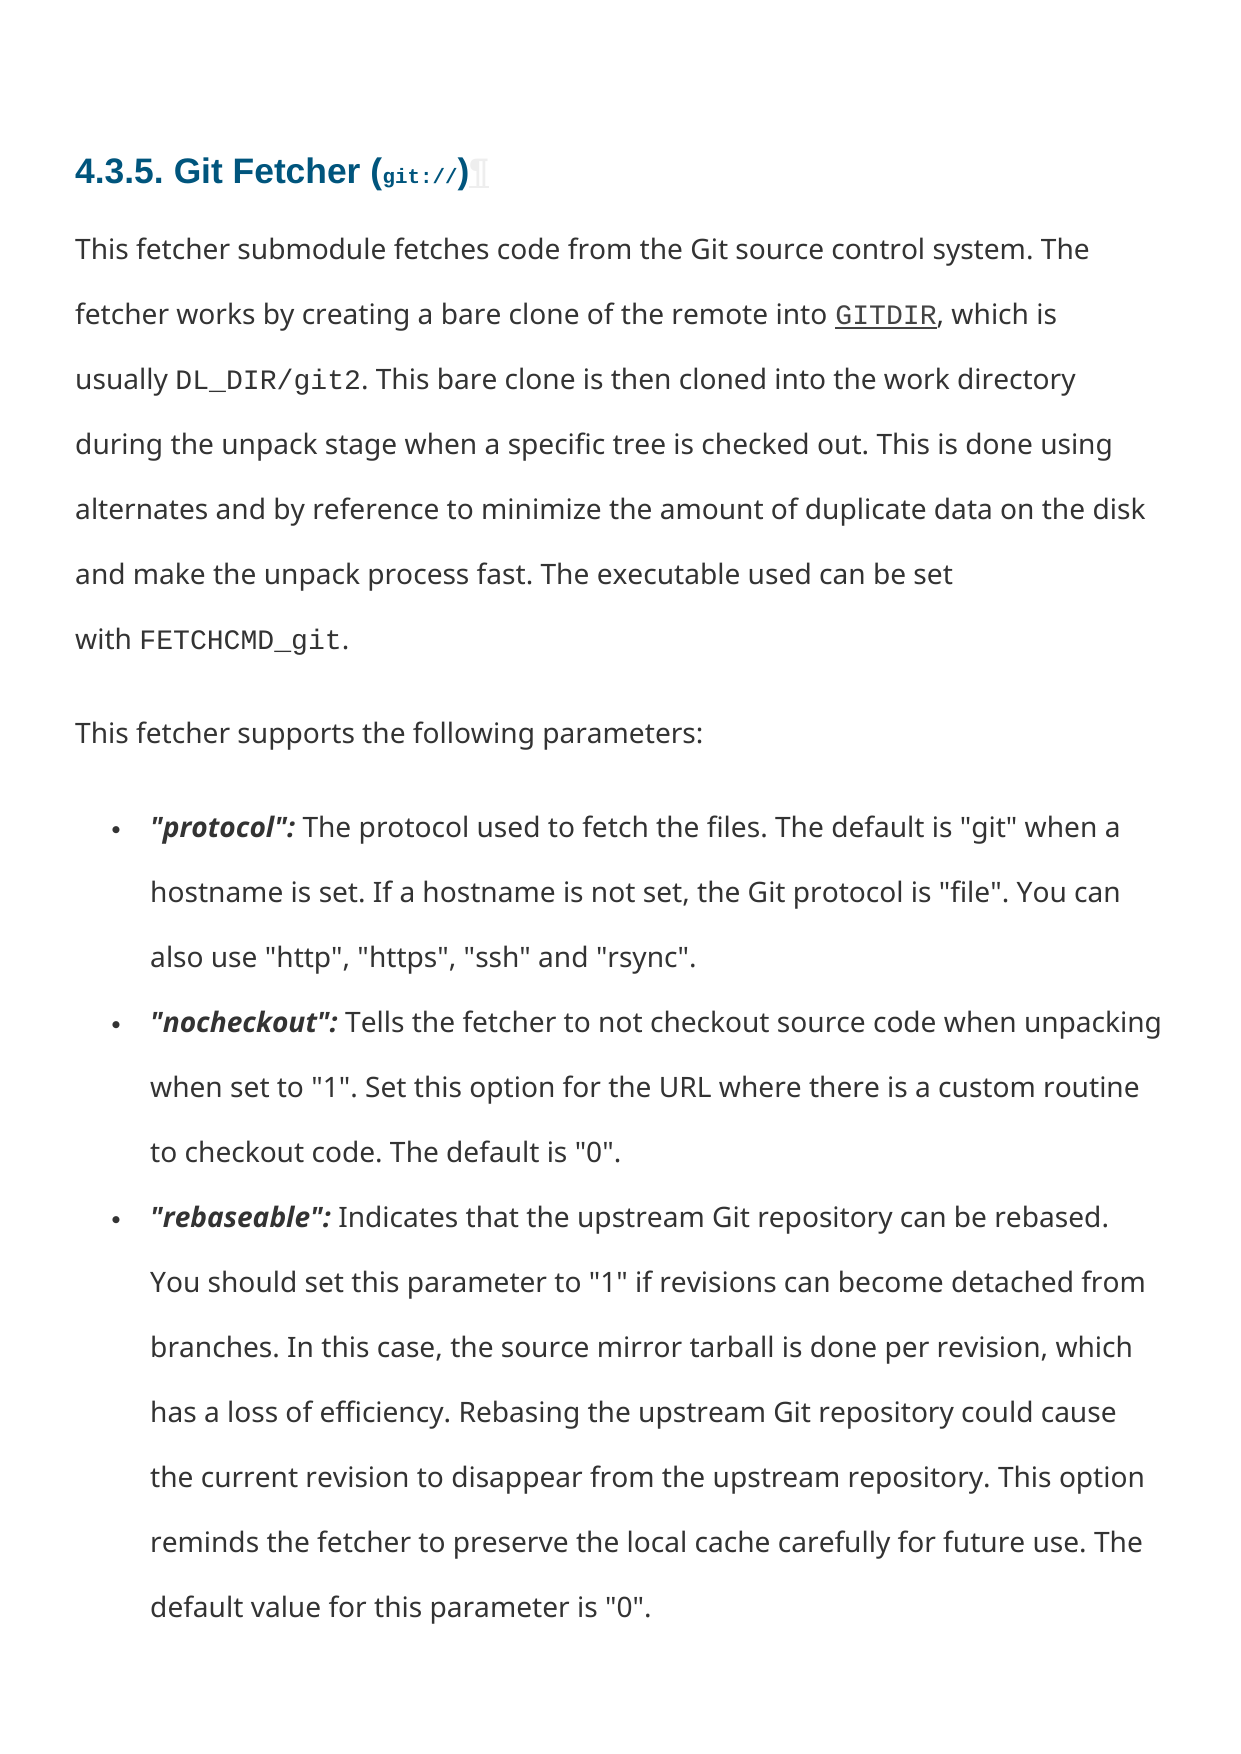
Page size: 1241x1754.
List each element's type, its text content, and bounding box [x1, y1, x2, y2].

text This fetcher supports the following parameters: [75, 700, 1165, 765]
list "rebaseable": Indicates that the upstream Git repository can be rebased. You should set this parameter to "1" if revisions can become detached from branches. In this case, the source mirror tarball is done per revision, which has a loss of efficiency. Rebasing the upstream Git repository could cause the current revision to disappear from the upstream repository. This option reminds the fetcher to preserve the local cache carefully for future use. The default value for this parameter is "0". [112, 1184, 1165, 1639]
text 4.3.5. Git Fetcher (git://)¶ [75, 138, 1165, 203]
text This fetcher submodule fetches code from the Git source control system. The fetcher works by creating a bare clone of the remote into GITDIR, which is usually DL_DIR/git2. This bare clone is then cloned into the work directory during the unpack stage when a specific tree is checked out. This is done using alternates and by reference to minimize the amount of duplicate data on the disk and make the unpack process fast. The executable used can be set with FETCHCMD_git. [75, 216, 1165, 671]
list "protocol": The protocol used to fetch the files. The default is "git" when a hostname is set. If a hostname is not set, the Git protocol is "file". You can also use "http", "https", "ssh" and "rsync". [112, 794, 1165, 989]
list "nocheckout": Tells the fetcher to not checkout source code when unpacking when set to "1". Set this option for the URL where there is a custom routine to checkout code. The default is "0". [112, 989, 1165, 1184]
